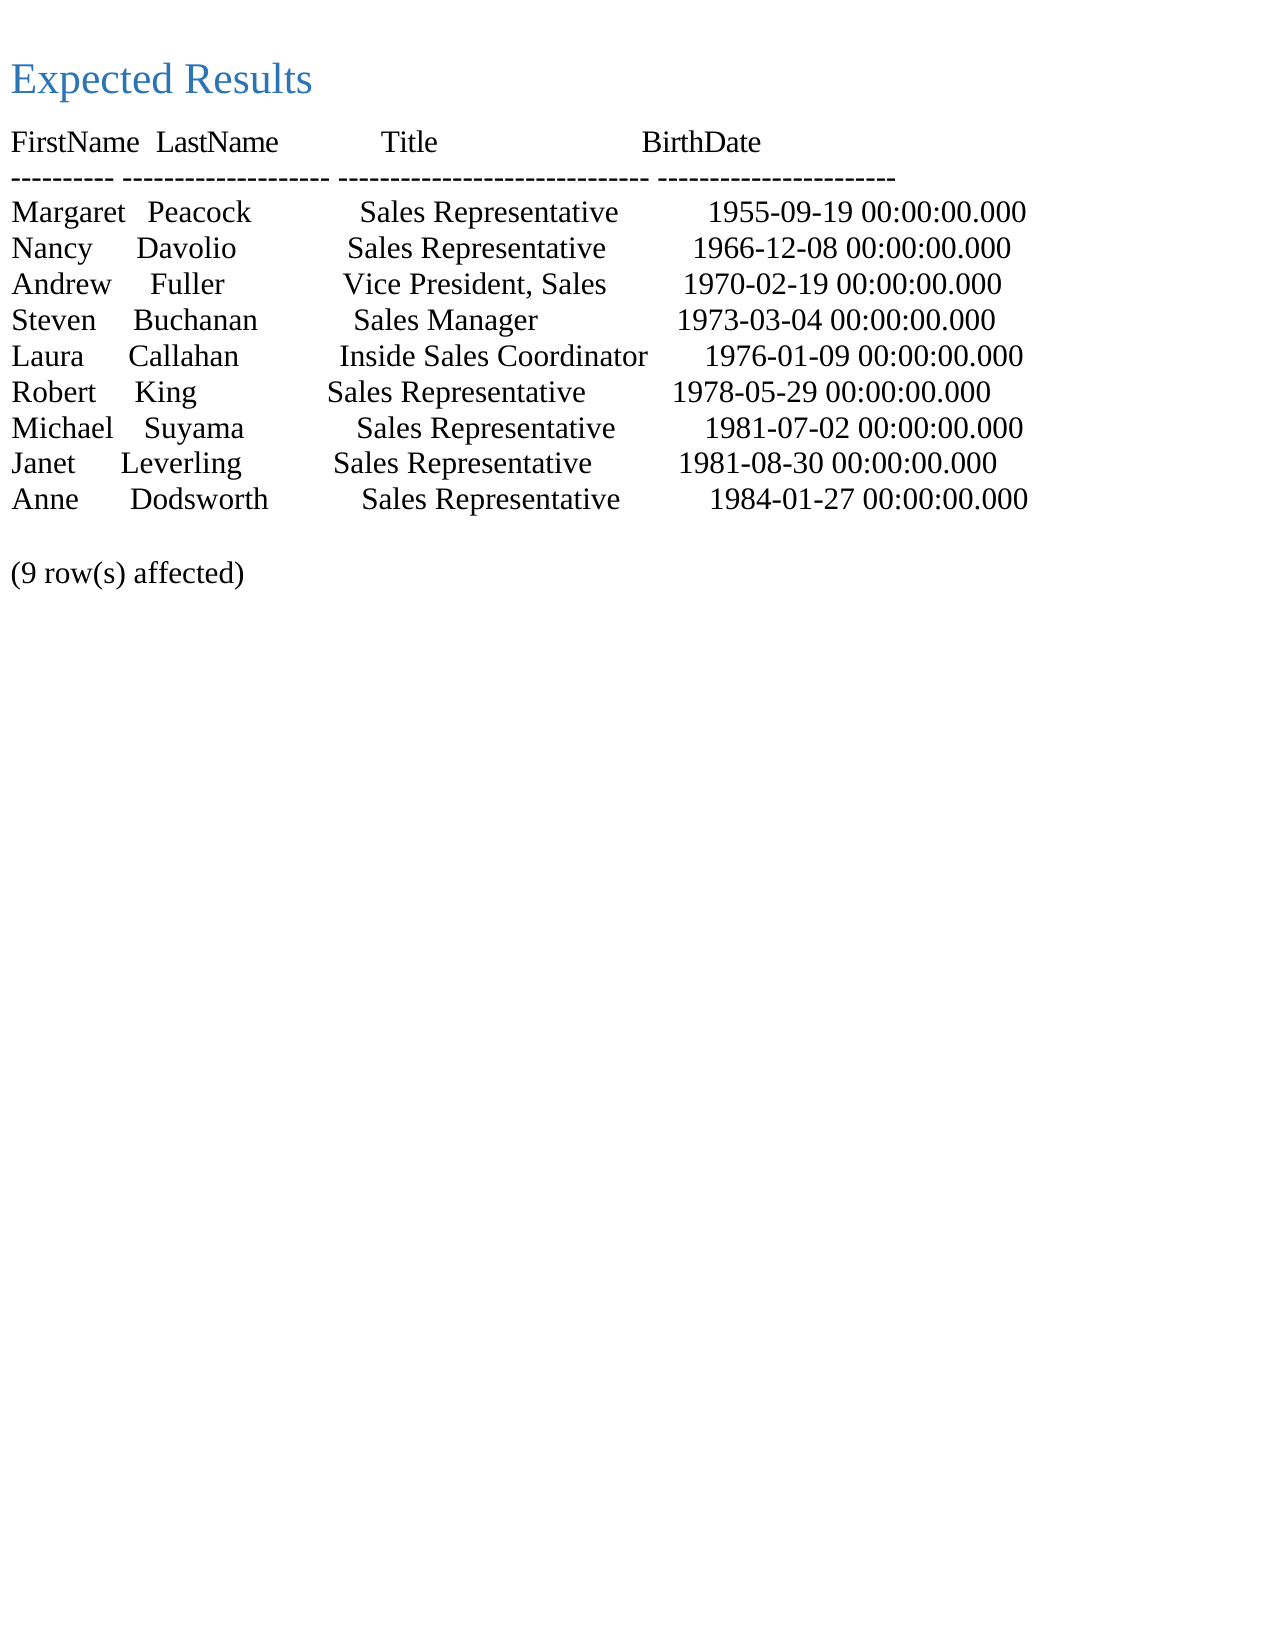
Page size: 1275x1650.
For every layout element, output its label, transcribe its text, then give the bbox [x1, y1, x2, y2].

table_cell Janet [6, 447, 120, 483]
table_cell Buchanan [120, 303, 298, 339]
table_cell 1981-07-02 00:00:00.000 [659, 411, 1033, 447]
table_cell 1970-02-19 00:00:00.000 [659, 267, 1033, 303]
table_cell Fuller [120, 267, 298, 303]
table_header Sales Representative [298, 196, 659, 231]
table_cell Sales Representative [298, 231, 659, 267]
table_cell Sales Representative [298, 411, 659, 447]
table_cell 1978-05-29 00:00:00.000 [659, 375, 1033, 411]
table_header Margaret Peacock [6, 196, 298, 231]
table_cell Davolio [120, 231, 298, 267]
table_cell 1973-03-04 00:00:00.000 [659, 303, 1033, 339]
table_cell Steven [6, 303, 120, 339]
table_cell Suyama [120, 411, 298, 447]
table_cell Robert [6, 375, 120, 411]
table_cell Nancy [6, 231, 120, 267]
table_cell 1966-12-08 00:00:00.000 [659, 231, 1033, 267]
table_cell Andrew [6, 267, 120, 303]
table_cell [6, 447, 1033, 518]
text ---------- -------------------- ------------------------------ ----------------------- [10, 159, 1275, 195]
table_cell Laura [6, 339, 120, 375]
table_cell 1976-01-09 00:00:00.000 [659, 339, 1033, 375]
table_cell Michael [6, 411, 120, 447]
table_cell Callahan [120, 339, 298, 375]
table_cell Sales Manager [298, 303, 659, 339]
table_cell Inside Sales Coordinator [298, 339, 659, 375]
table_cell Vice President, Sales [298, 267, 659, 303]
text (9 row(s) affected) [10, 554, 1275, 590]
table_cell King [120, 375, 298, 411]
text FirstName LastName Title BirthDate [10, 123, 1275, 159]
table_header 1955-09-19 00:00:00.000 [659, 196, 1033, 231]
table_cell Sales Representative [298, 375, 659, 411]
